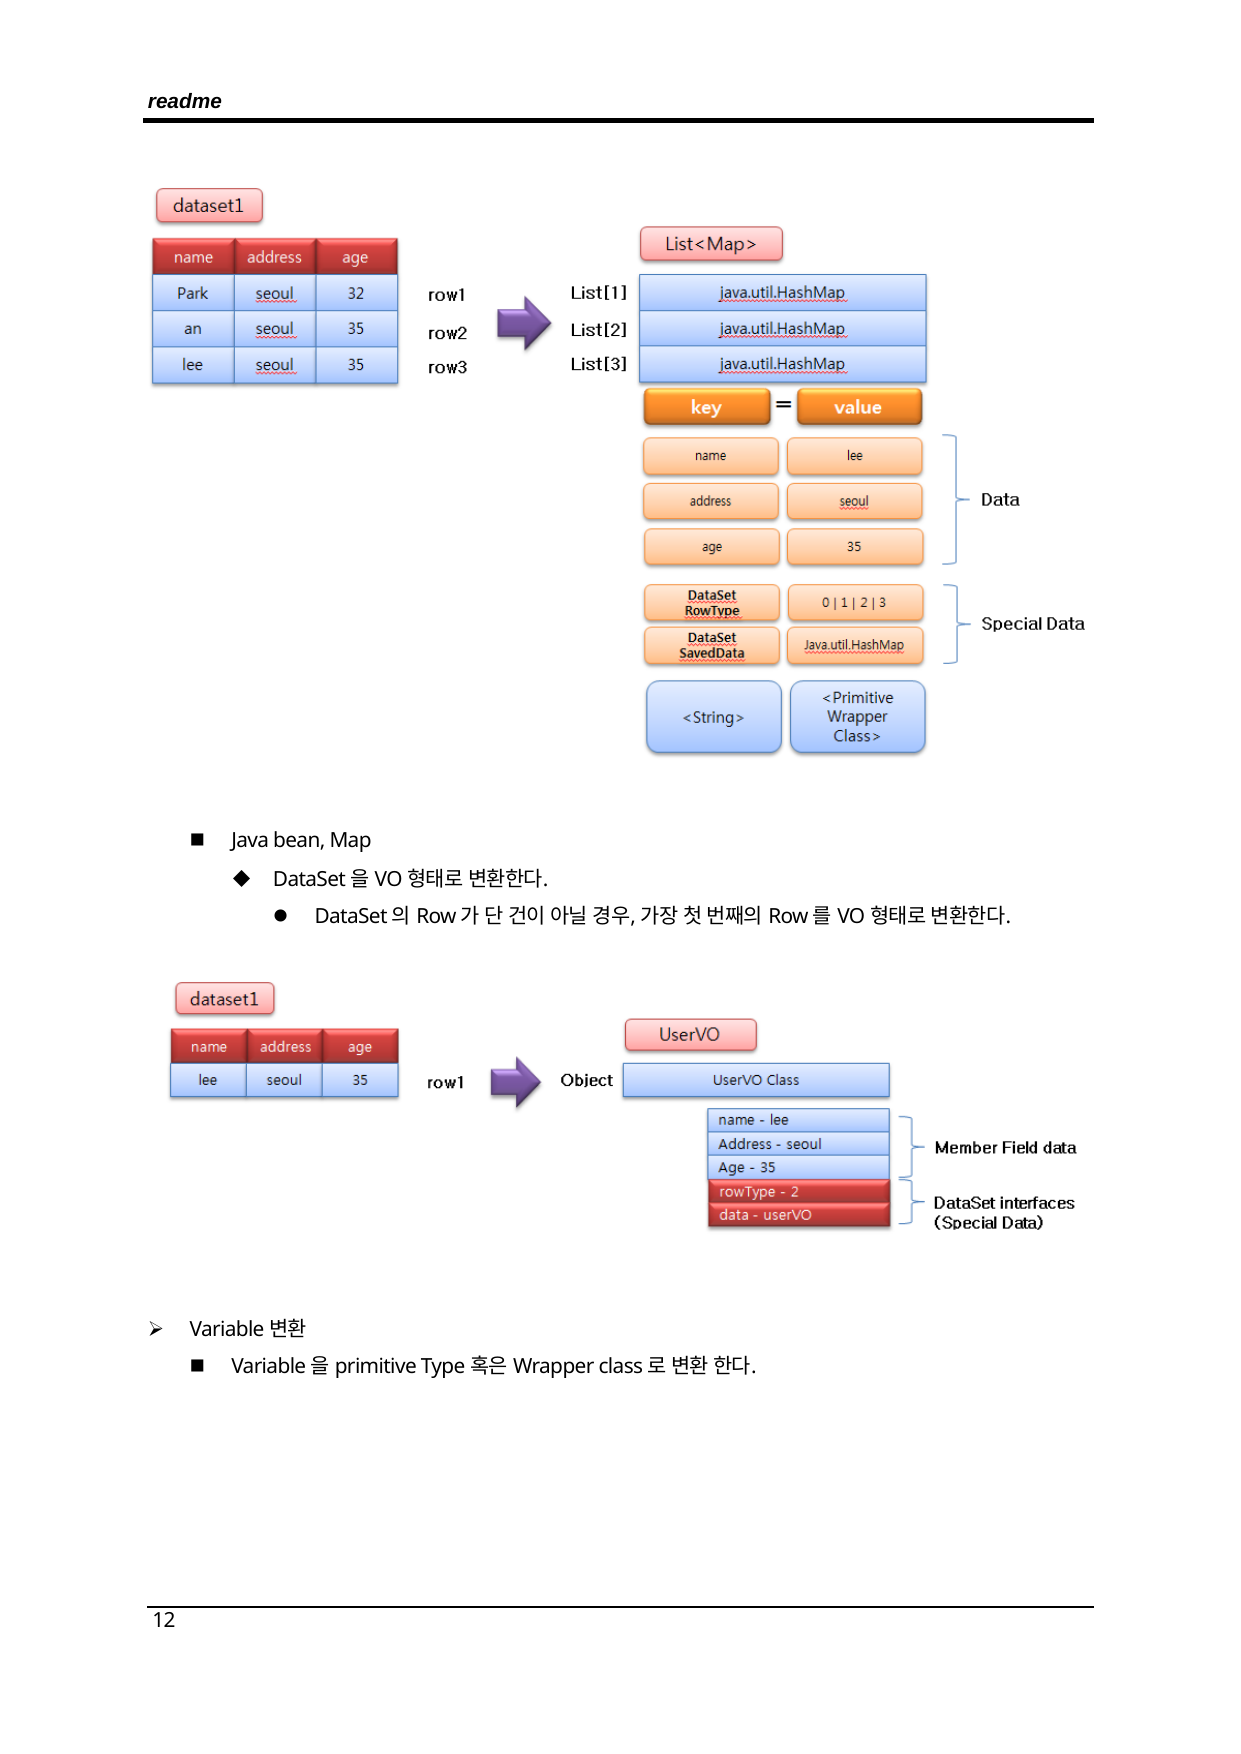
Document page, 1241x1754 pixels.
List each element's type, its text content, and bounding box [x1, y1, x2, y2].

picture [147, 183, 1092, 760]
list DataSet을 VO 형태로 변환한다. [231, 858, 1092, 896]
list DataSet의 Row가 단 건이 아닐 경우, 가장 첫 번째의 Row를 VO 형태로 변환한다. [273, 896, 1092, 933]
list Variable 변환 [148, 1308, 1092, 1346]
picture [147, 970, 1092, 1253]
list Java bean, Map [189, 821, 1092, 858]
list Variable을 primitive Type 혹은 Wrapper class로 변환 한다. [189, 1346, 1092, 1383]
